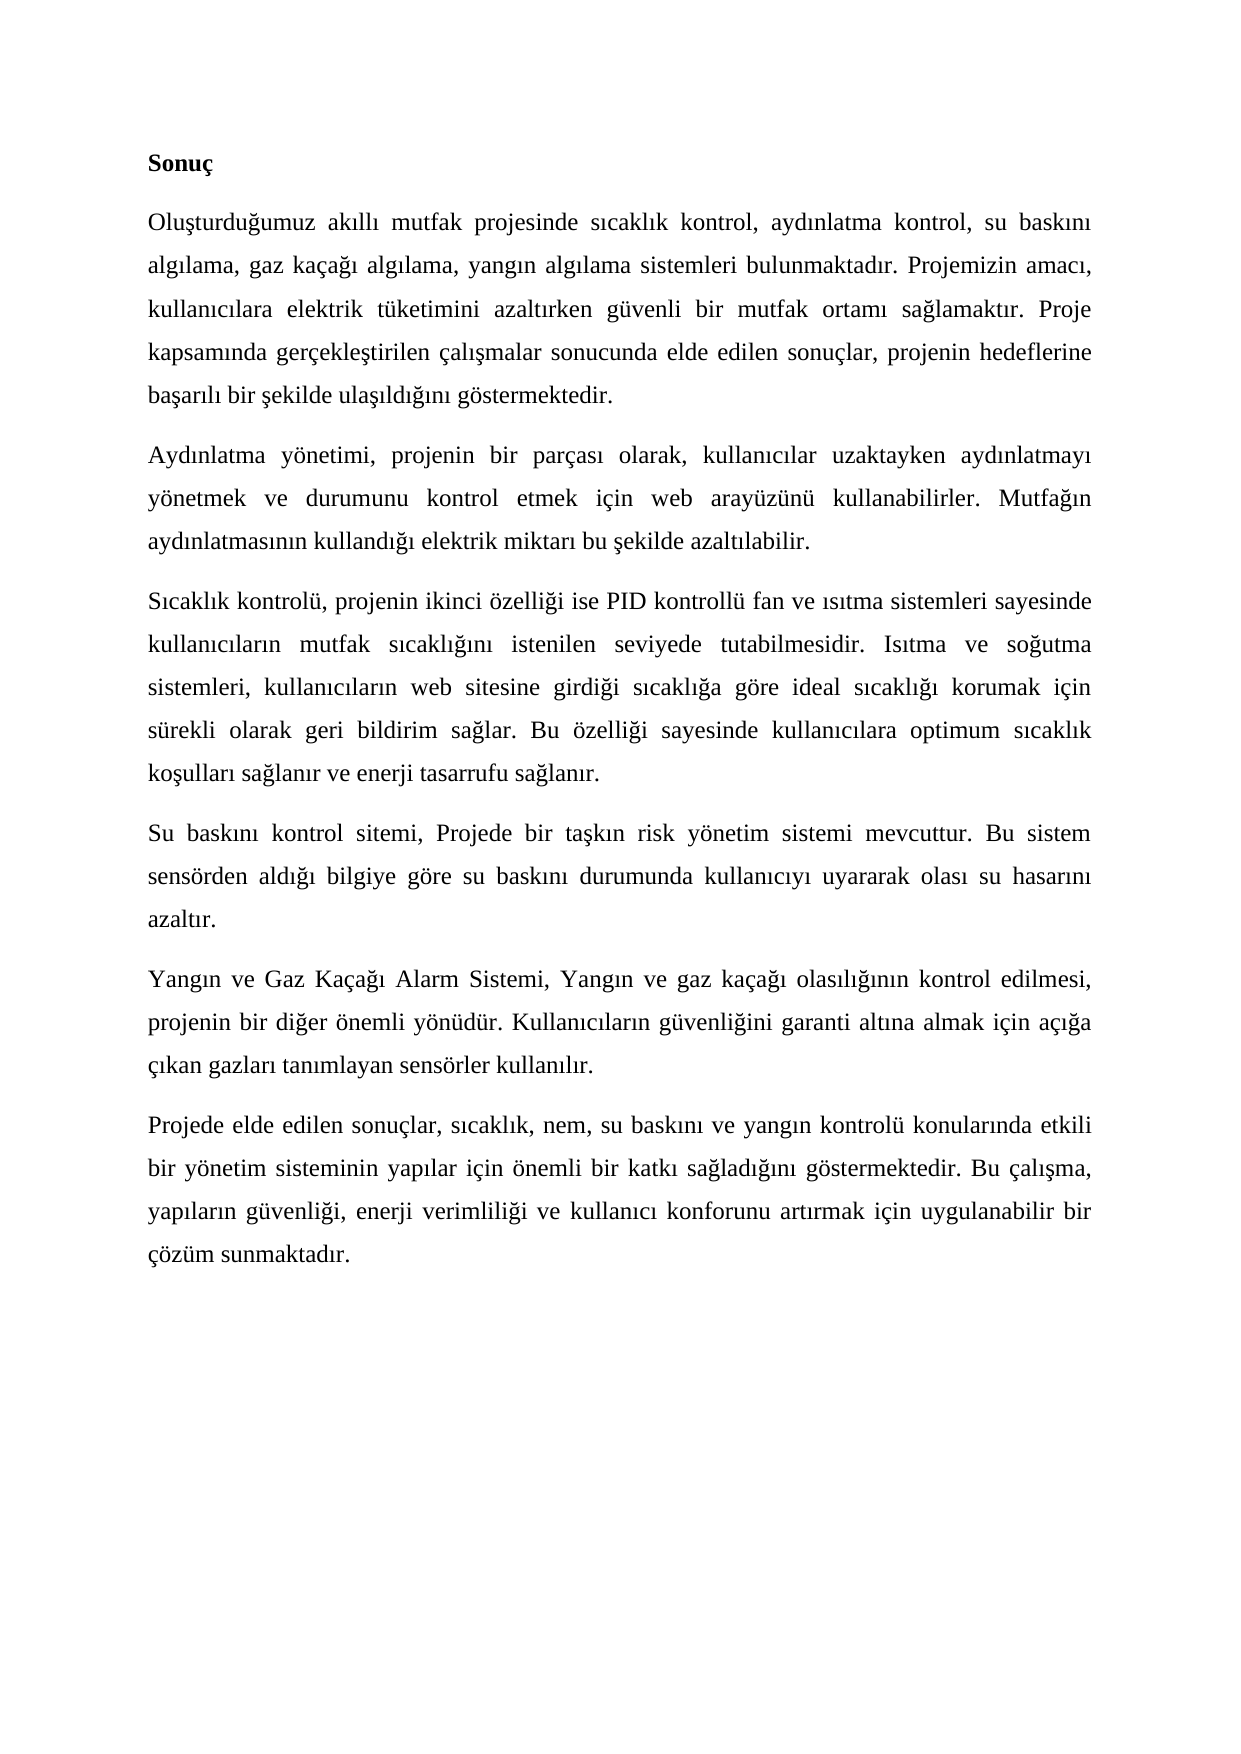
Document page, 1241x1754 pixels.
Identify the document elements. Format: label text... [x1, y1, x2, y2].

text Oluşturduğumuz akıllı mutfak projesinde sıcaklık kontrol, aydınlatma kontrol, su baskını algılama, gaz kaçağı algılama, yangın algılama sistemleri bulunmaktadır. Projemizin amacı, kullanıcılara elektrik tüketimini azaltırken güvenli bir mutfak ortamı sağlamaktır. Proje kapsamında gerçekleştirilen çalışmalar sonucunda elde edilen sonuçlar, projenin hedeflerine başarılı bir şekilde ulaşıldığını göstermektedir. [148, 207, 1093, 409]
text Projede elde edilen sonuçlar, sıcaklık, nem, su baskını ve yangın kontrolü konularında etkili bir yönetim sisteminin yapılar için önemli bir katkı sağladığını göstermektedir. Bu çalışma, yapıların güvenliği, enerji verimliliği ve kullanıcı konforunu artırmak için uygulanabilir bir çözüm sunmaktadır. [148, 1110, 1093, 1268]
text Yangın ve Gaz Kaçağı Alarm Sistemi, Yangın ve gaz kaçağı olasılığının kontrol edilmesi, projenin bir diğer önemli yönüdür. Kullanıcıların güvenliğini garanti altına almak için açığa çıkan gazları tanımlayan sensörler kullanılır. [148, 964, 1093, 1079]
text Sıcaklık kontrolü, projenin ikinci özelliği ise PID kontrollü fan ve ısıtma sistemleri sayesinde kullanıcıların mutfak sıcaklığını istenilen seviyede tutabilmesidir. Isıtma ve soğutma sistemleri, kullanıcıların web sitesine girdiği sıcaklığa göre ideal sıcaklığı korumak için sürekli olarak geri bildirim sağlar. Bu özelliği sayesinde kullanıcılara optimum sıcaklık koşulları sağlanır ve enerji tasarrufu sağlanır. [148, 586, 1093, 787]
text Aydınlatma yönetimi, projenin bir parçası olarak, kullanıcılar uzaktayken aydınlatmayı yönetmek ve durumunu kontrol etmek için web arayüzünü kullanabilirler. Mutfağın aydınlatmasının kullandığı elektrik miktarı bu şekilde azaltılabilir. [148, 440, 1093, 555]
text Su baskını kontrol sitemi, Projede bir taşkın risk yönetim sistemi mevcuttur. Bu sistem sensörden aldığı bilgiye göre su baskını durumunda kullanıcıyı uyararak olası su hasarını azaltır. [148, 818, 1093, 933]
text Sonuç [148, 148, 1093, 176]
